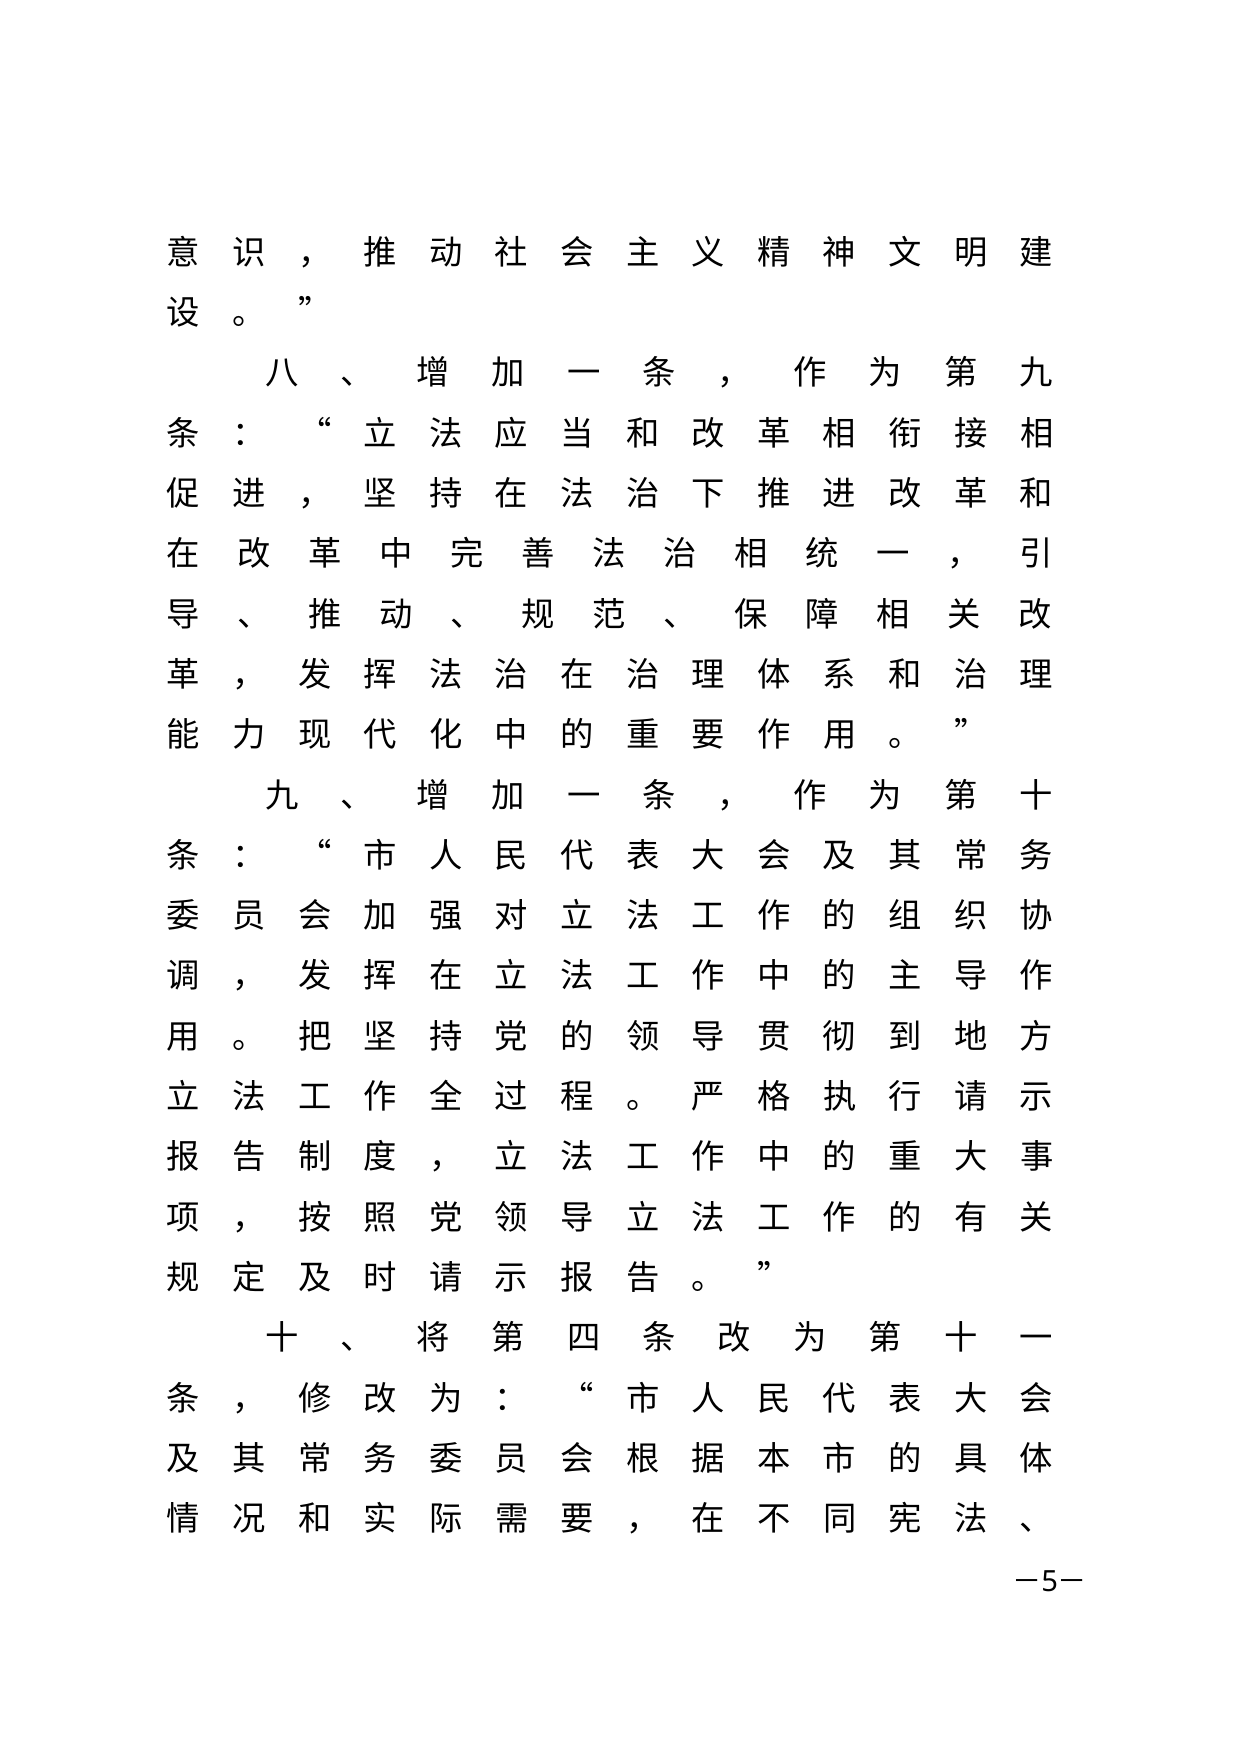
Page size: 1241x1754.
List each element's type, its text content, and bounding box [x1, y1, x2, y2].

list 十、将第四条改为第十一条，修改为：“市人民代表大会及其常务委员会根据本市的具体情况和实际需要，在不同宪法、法律、行政法规和本省的地方性法规相抵触的前提下，可以对城乡建设与管理、生态文明建设、历史文化保护、基层治理等方面的事项制定地方性法规，法律对制定地方性法规的事项另有规定的，从其规定。” [167, 1305, 1085, 1546]
list 九、增加一条，作为第十条：“市人民代表大会及其常务委员会加强对立法工作的组织协调，发挥在立法工作中的主导作用。把坚持党的领导贯彻到地方立法工作全过程。严格执行请示报告制度，立法工作中的重大事项，按照党领导立法工作的有关规定及时请示报告。” [167, 762, 1085, 1305]
list 八、增加一条，作为第九条：“立法应当和改革相衔接相促进，坚持在法治下推进改革和在改革中完善法治相统一，引导、推动、规范、保障相关改革，发挥法治在治理体系和治理能力现代化中的重要作用。” [167, 340, 1085, 762]
list 七、增加一条，作为第八条：“立法应当倡导和弘扬社会主义核心价值观，坚持法治和德治相结合，铸牢中华民族共同体意识，推动社会主义精神文明建设。” [167, 219, 1085, 340]
